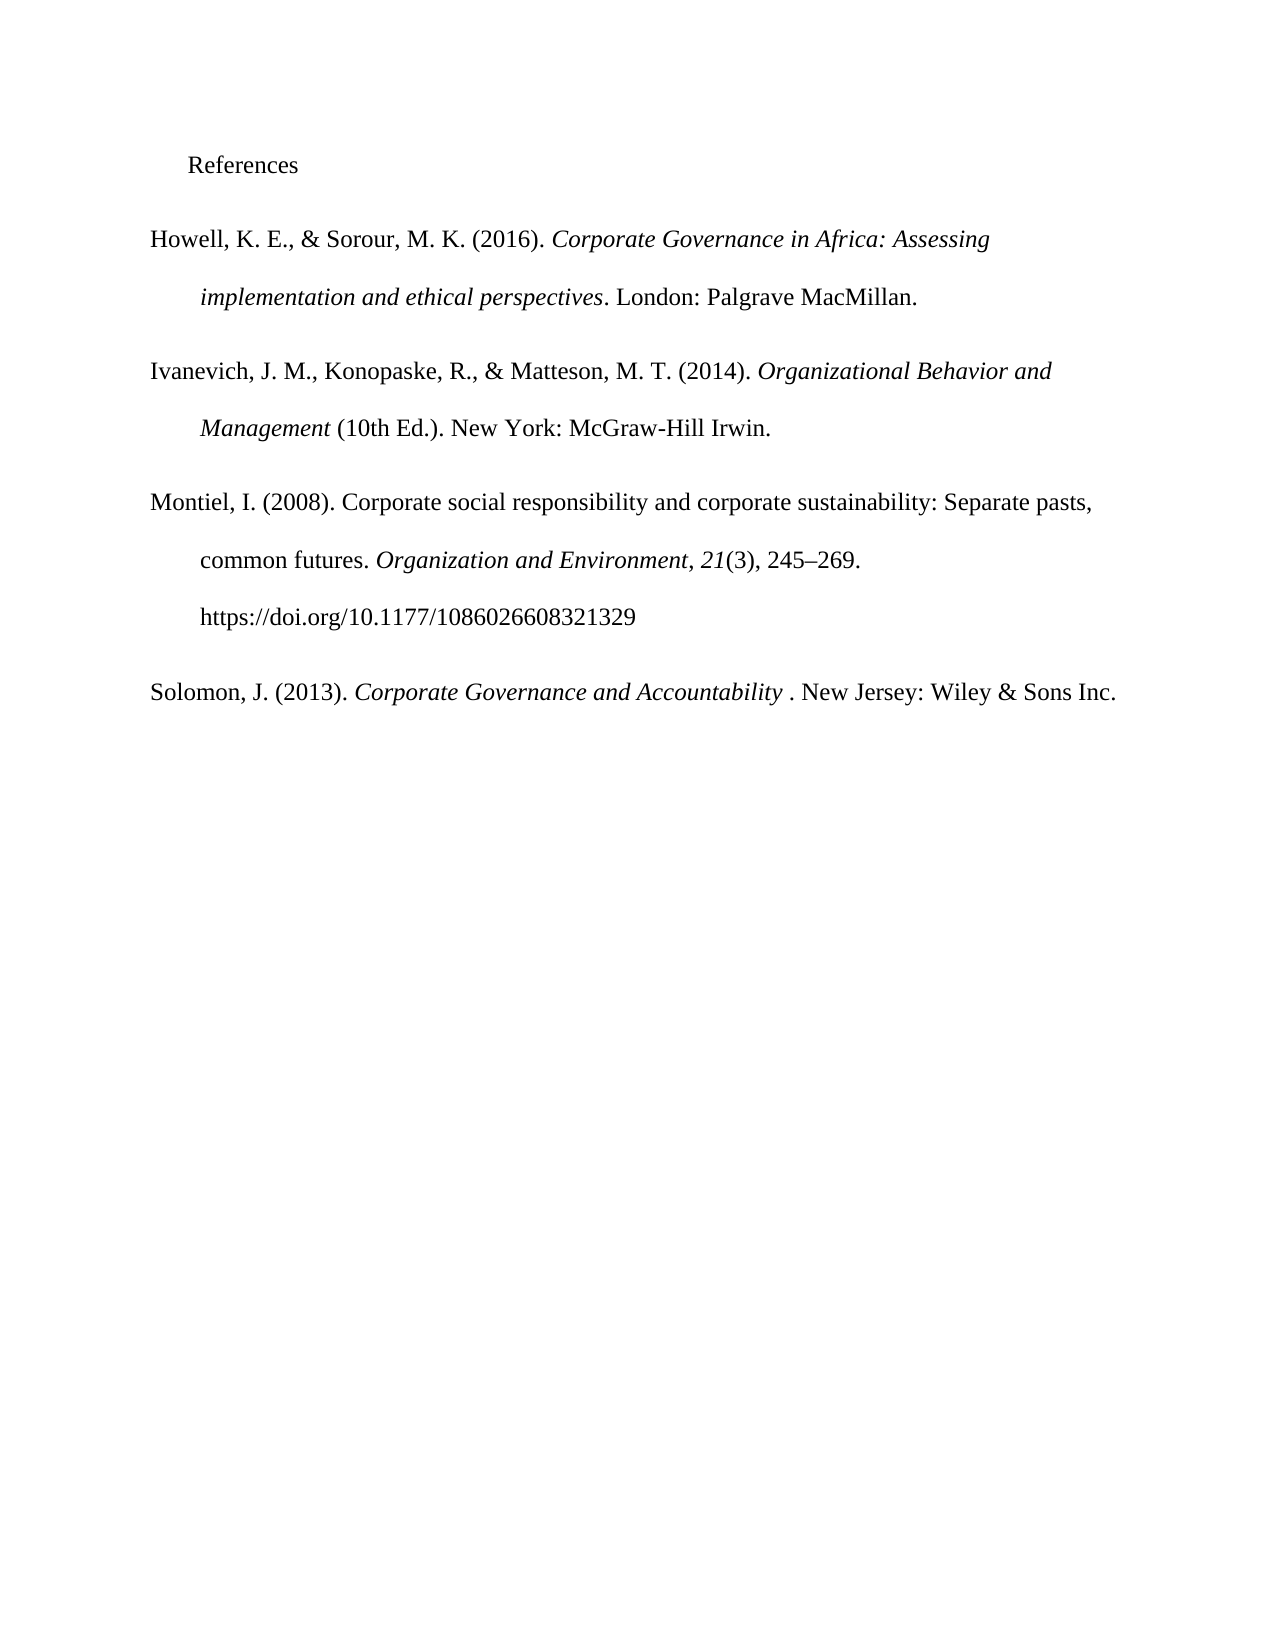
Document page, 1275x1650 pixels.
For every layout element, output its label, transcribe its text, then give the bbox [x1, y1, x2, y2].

text Ivanevich, J. M., Konopaske, R., & Matteson, M. T. (2014). Organizational Behavior and Management (10th Ed.). New York: McGraw-Hill Irwin. [150, 356, 1125, 442]
text Montiel, I. (2008). Corporate social responsibility and corporate sustainability: Separate pasts, common futures. Organization and Environment, 21(3), 245–269. https://doi.org/10.1177/1086026608321329 [150, 487, 1125, 631]
text References [150, 150, 1125, 179]
text Solomon, J. (2013). Corporate Governance and Accountability . New Jersey: Wiley & Sons Inc. [150, 677, 1125, 705]
text Howell, K. E., & Sorour, M. K. (2016). Corporate Governance in Africa: Assessing implementation and ethical perspectives. London: Palgrave MacMillan. [150, 224, 1125, 310]
